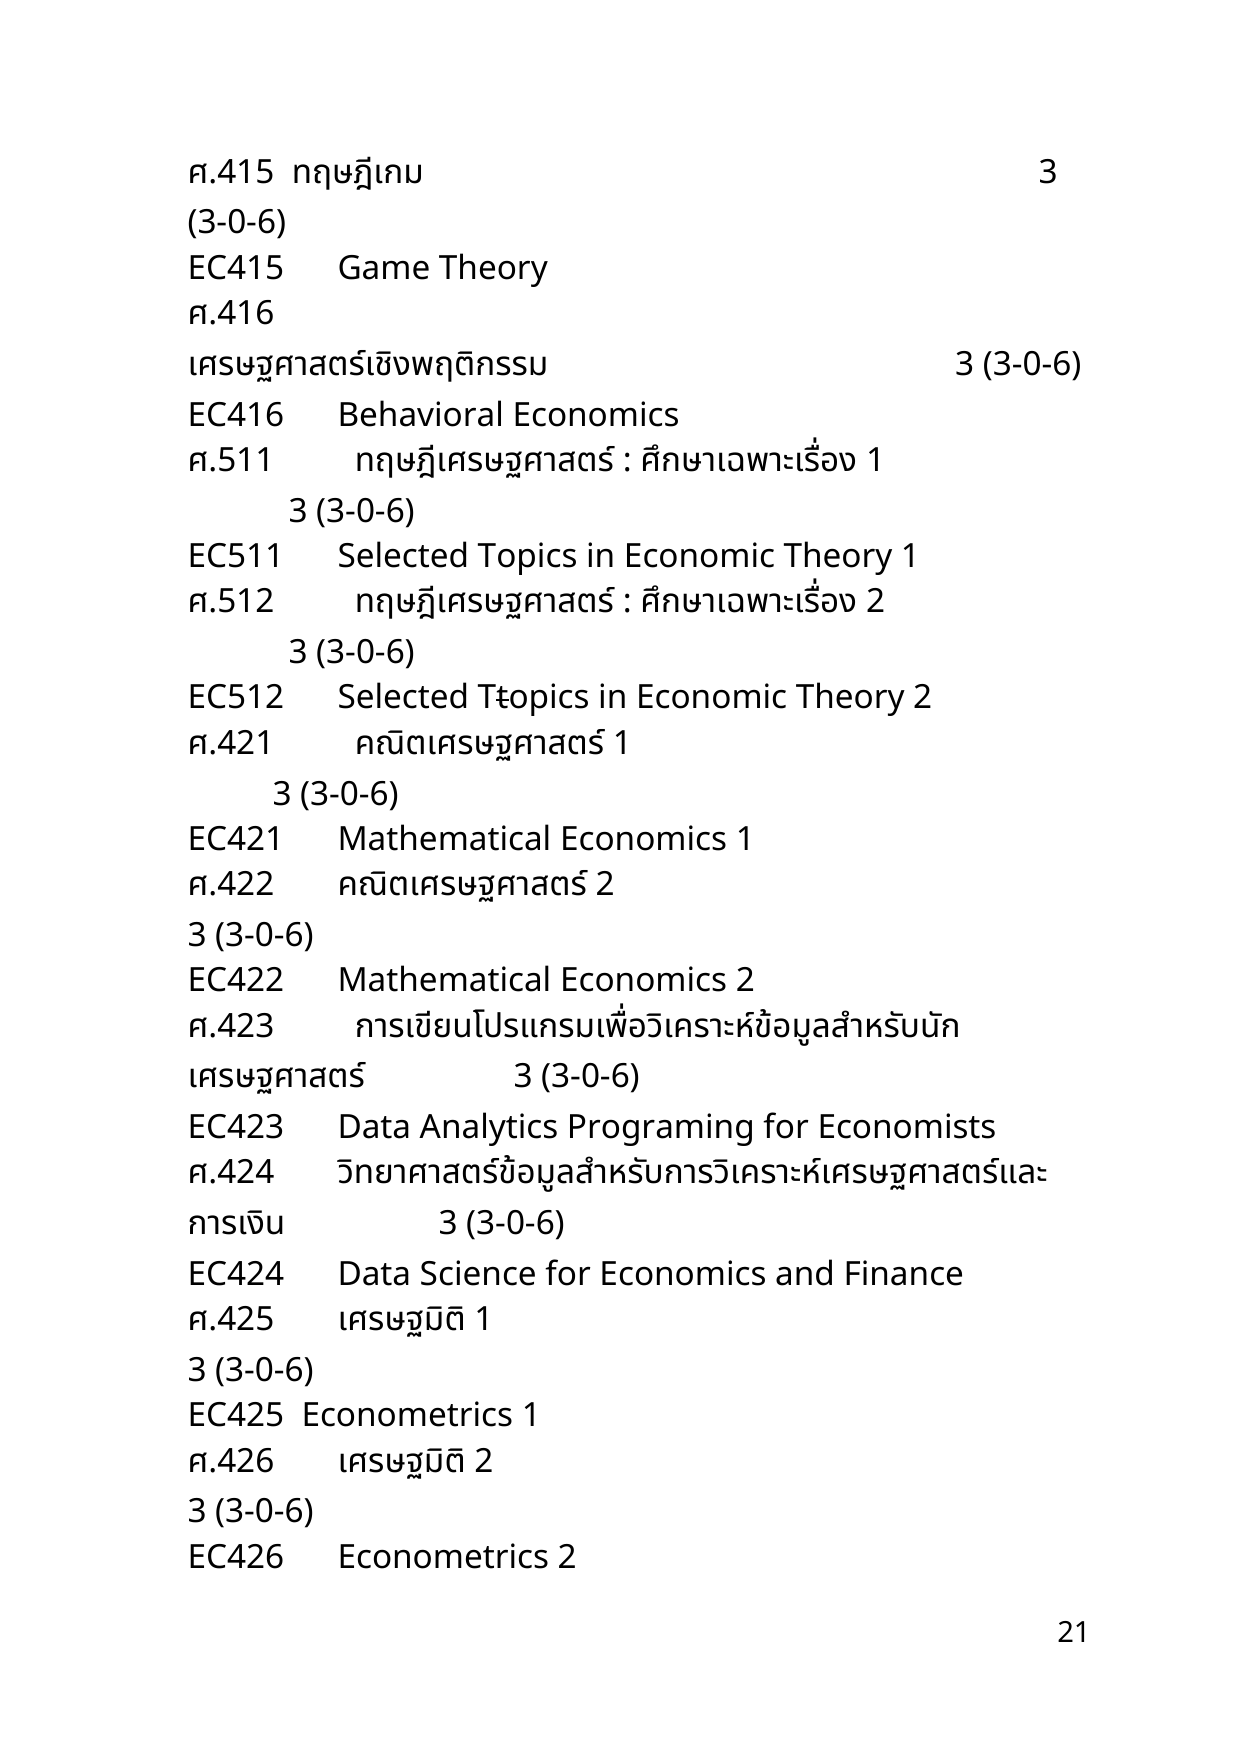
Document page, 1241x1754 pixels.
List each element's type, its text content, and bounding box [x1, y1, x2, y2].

text ศ.421 คณิตเศรษฐศาสตร์ 1 3 (3-0-6) [187, 719, 1090, 815]
text ศ.426 เศรษฐมิติ 2 3 (3-0-6) [187, 1436, 1090, 1532]
text ศ.512 ทฤษฎีเศรษฐศาสตร์ : ศึกษาเฉพาะเรื่อง 2 3 (3-0-6) [187, 577, 1090, 673]
text EC415 Game Theory [187, 244, 1090, 289]
text EC421 Mathematical Economics 1 [187, 815, 1090, 860]
text ศ.424 วิทยาศาสตร์ข้อมูลสำหรับการวิเคราะห์เศรษฐศาสตร์และการเงิน 3 (3-0-6) [187, 1148, 1090, 1249]
text ศ.511 ทฤษฎีเศรษฐศาสตร์ : ศึกษาเฉพาะเรื่อง 1 3 (3-0-6) [187, 436, 1090, 532]
text EC511 Selected in Economic Theory 1 [187, 532, 1090, 577]
text EC422 Mathematical Economics 2 [187, 956, 1090, 1002]
text ศ.416 เศรษฐศาสตร์เชิงพฤติกรรม 3 (3-0-6) [187, 289, 1090, 390]
text EC424 Data Science for Economics and Finance [187, 1249, 1090, 1295]
text ศ.425 เศรษฐมิติ 1 3 (3-0-6) [187, 1295, 1090, 1391]
text EC426 Econometrics 2 [187, 1532, 1090, 1578]
text ศ.422 คณิตเศรษฐศาสตร์ 2 3 (3-0-6) [187, 860, 1090, 956]
text EC512 Selected topics in Economic Theory 2 [187, 673, 1090, 719]
text EC416 Behavioral Economics [187, 390, 1090, 436]
text EC423 Data Analytics Programing for Economists [187, 1103, 1090, 1148]
text EC425 Econometrics 1 [187, 1391, 1090, 1436]
text ศ.423 การเขียนโปรแกรมเพื่อวิเคราะห์ข้อมูลสำหรับนักเศรษฐศาสตร์ 3 (3-0-6) [187, 1002, 1090, 1103]
text ศ.415 ทฤษฎีเกม 3 (3-0-6) [187, 148, 1090, 244]
